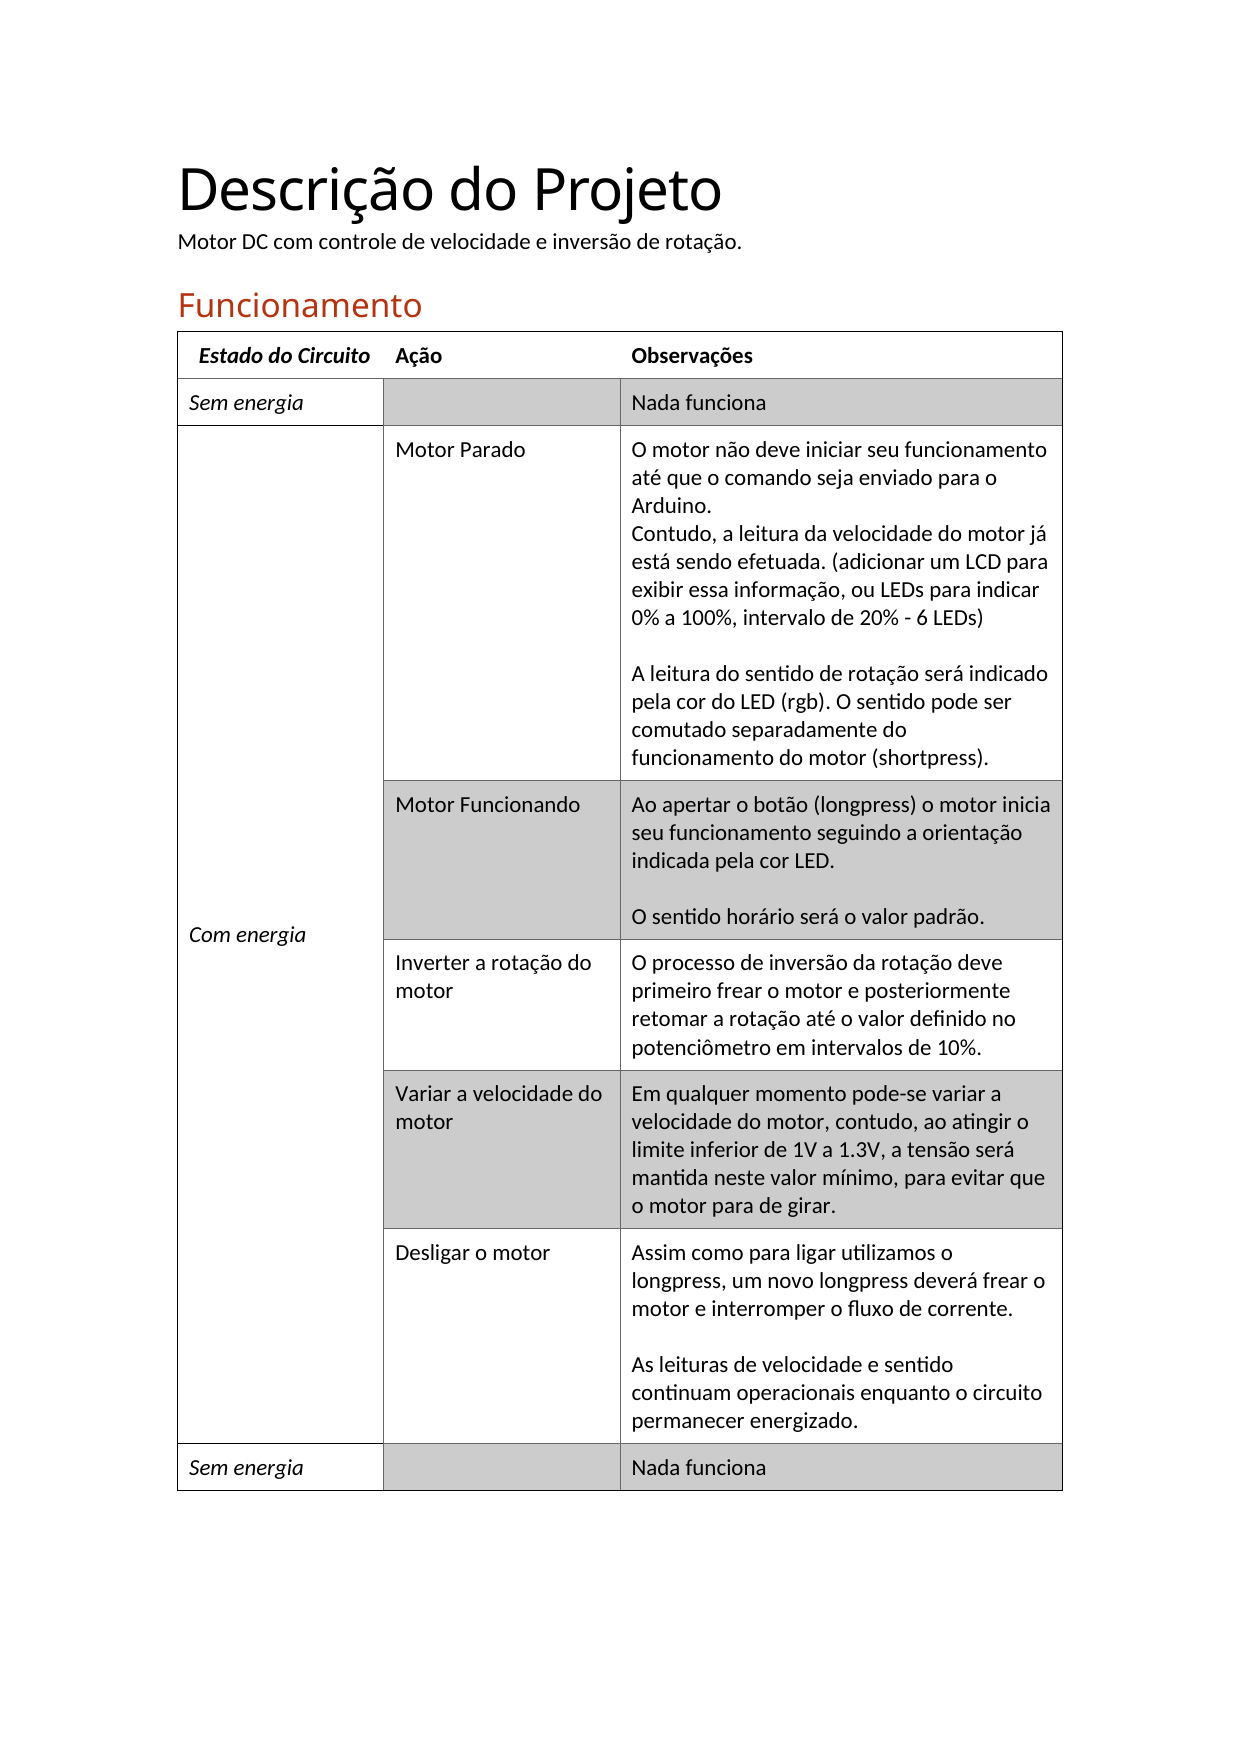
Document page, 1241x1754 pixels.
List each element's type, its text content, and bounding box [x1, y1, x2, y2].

table_cell [384, 379, 620, 425]
table_cell Motor Funcionando [384, 781, 620, 939]
table_cell Motor Parado [384, 426, 620, 780]
table_cell Inverter a rotação do motor [384, 940, 620, 1069]
table_header Ação [384, 332, 620, 378]
table_cell Assim como para ligar utilizamos o longpress, um novo longpress deverá frear o motor e interromper o fluxo de corrente. As leituras de velocidade e sentido continuam operacionais enquanto o circuito permanecer energizado. [621, 1229, 1062, 1443]
table_cell Nada funciona [621, 379, 1062, 425]
table_cell [384, 1444, 620, 1490]
table_header Observações [620, 332, 1062, 378]
table_cell Com energia [178, 426, 383, 1443]
table_cell Variar a velocidade do motor [384, 1071, 620, 1228]
title Descrição do Projeto [177, 148, 1063, 227]
table_cell Sem energia [178, 1444, 383, 1490]
table_cell Ao apertar o botão (longpress) o motor inicia seu funcionamento seguindo a orientação indicada pela cor LED. O sentido horário será o valor padrão. [621, 781, 1062, 939]
table_cell O processo de inversão da rotação deve primeiro frear o motor e posteriormente retomar a rotação até o valor definido no potenciômetro em intervalos de 10%. [621, 940, 1062, 1069]
table_cell Sem energia [178, 379, 383, 425]
subtitle Funcionamento [177, 282, 1063, 328]
table_cell Desligar o motor [384, 1229, 620, 1443]
table_cell Nada funciona [621, 1444, 1062, 1490]
text Motor DC com controle de velocidade e inversão de rotação. [177, 227, 1063, 255]
table_cell Em qualquer momento pode-se variar a velocidade do motor, contudo, ao atingir o limite inferior de 1V a 1.3V, a tensão será mantida neste valor mínimo, para evitar que o motor para de girar. [621, 1071, 1062, 1228]
table_header Estado do Circuito [178, 332, 384, 378]
table_cell O motor não deve iniciar seu funcionamento até que o comando seja enviado para o Arduino. Contudo, a leitura da velocidade do motor já está sendo efetuada. (adicionar um LCD para exibir essa informação, ou LEDs para indicar 0% a 100%, intervalo de 20% - 6 LEDs) A leitura do sentido de rotação será indicado pela cor do LED (rgb). O sentido pode ser comutado separadamente do funcionamento do motor (shortpress). [621, 426, 1062, 780]
